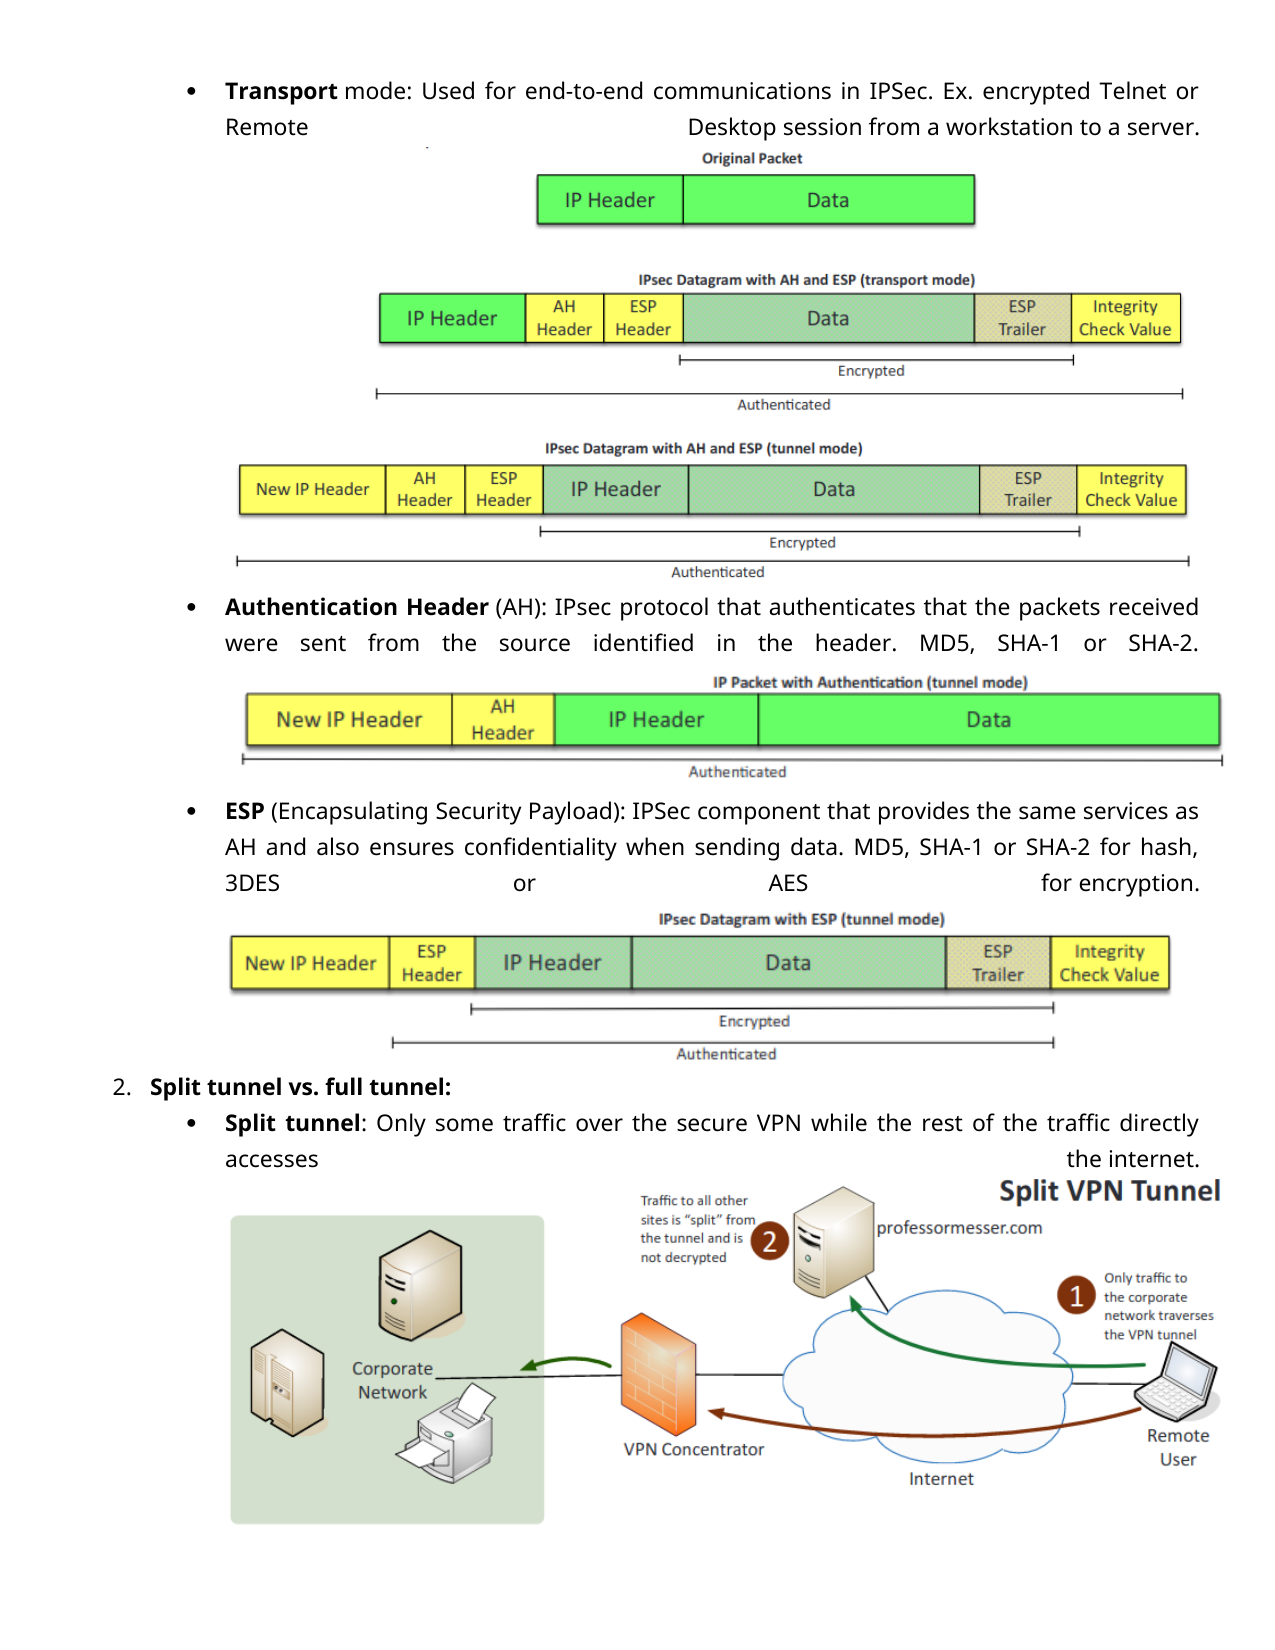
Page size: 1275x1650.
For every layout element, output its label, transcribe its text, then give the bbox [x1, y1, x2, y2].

picture [225, 663, 1231, 790]
picture [225, 147, 1203, 587]
list Split tunnel vs. full tunnel: [112, 1071, 1200, 1102]
picture [225, 903, 1181, 1066]
picture [225, 1179, 1231, 1527]
